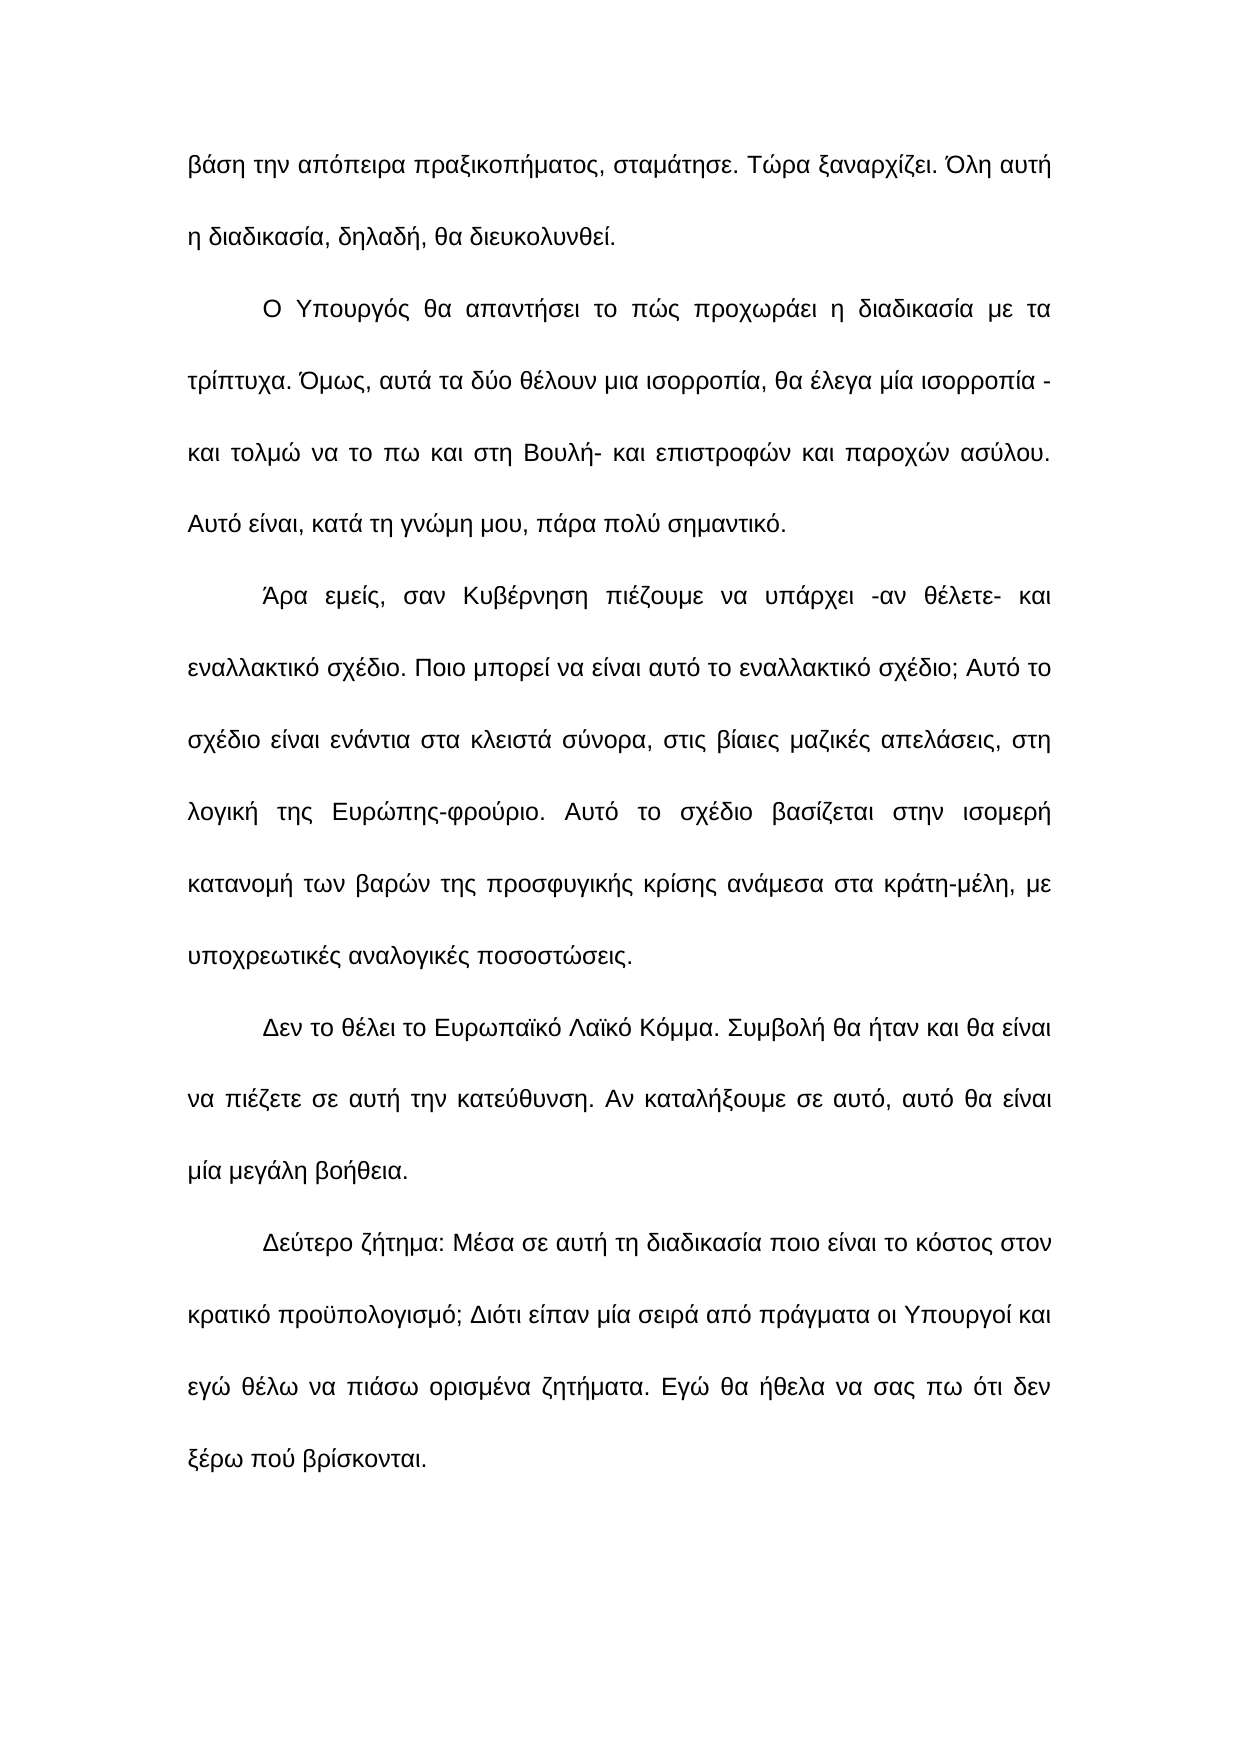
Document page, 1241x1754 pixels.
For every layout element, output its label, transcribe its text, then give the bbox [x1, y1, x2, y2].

text Ο Υπουργός θα απαντήσει το πώς προχωράει η διαδικασία με τα τρίπτυχα. Όμως, αυτά τα δύο θέλουν μια ισορροπία, θα έλεγα μία ισορροπία -και τολμώ να το πω και στη Βουλή- και επιστροφών και παροχών ασύλου. Αυτό είναι, κατά τη γνώμη μου, πάρα πολύ σημαντικό. [187, 294, 1053, 538]
text Δεύτερο ζήτημα: Μέσα σε αυτή τη διαδικασία ποιο είναι το κόστος στον κρατικό προϋπολογισμό; Διότι είπαν μία σειρά από πράγματα οι Υπουργοί και εγώ θέλω να πιάσω ορισμένα ζητήματα. Εγώ θα ήθελα να σας πω ότι δεν ξέρω πού βρίσκονται. [187, 1228, 1053, 1472]
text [187, 150, 1053, 251]
text Δεν το θέλει το Ευρωπαϊκό Λαϊκό Κόμμα. Συμβολή θα ήταν και θα είναι να πιέζετε σε αυτή την κατεύθυνση. Αν καταλήξουμε σε αυτό, αυτό θα είναι μία μεγάλη βοήθεια. [187, 1012, 1053, 1185]
text Άρα εμείς, σαν Κυβέρνηση πιέζουμε να υπάρχει -αν θέλετε- και εναλλακτικό σχέδιο. Ποιο μπορεί να είναι αυτό το εναλλακτικό σχέδιο; Αυτό το σχέδιο είναι ενάντια στα κλειστά σύνορα, στις βίαιες μαζικές απελάσεις, στη λογική της Ευρώπης-φρούριο. Αυτό το σχέδιο βασίζεται στην ισομερή κατανομή των βαρών της προσφυγικής κρίσης ανάμεσα στα κράτη-μέλη, με υποχρεωτικές αναλογικές ποσοστώσεις. [187, 581, 1053, 969]
